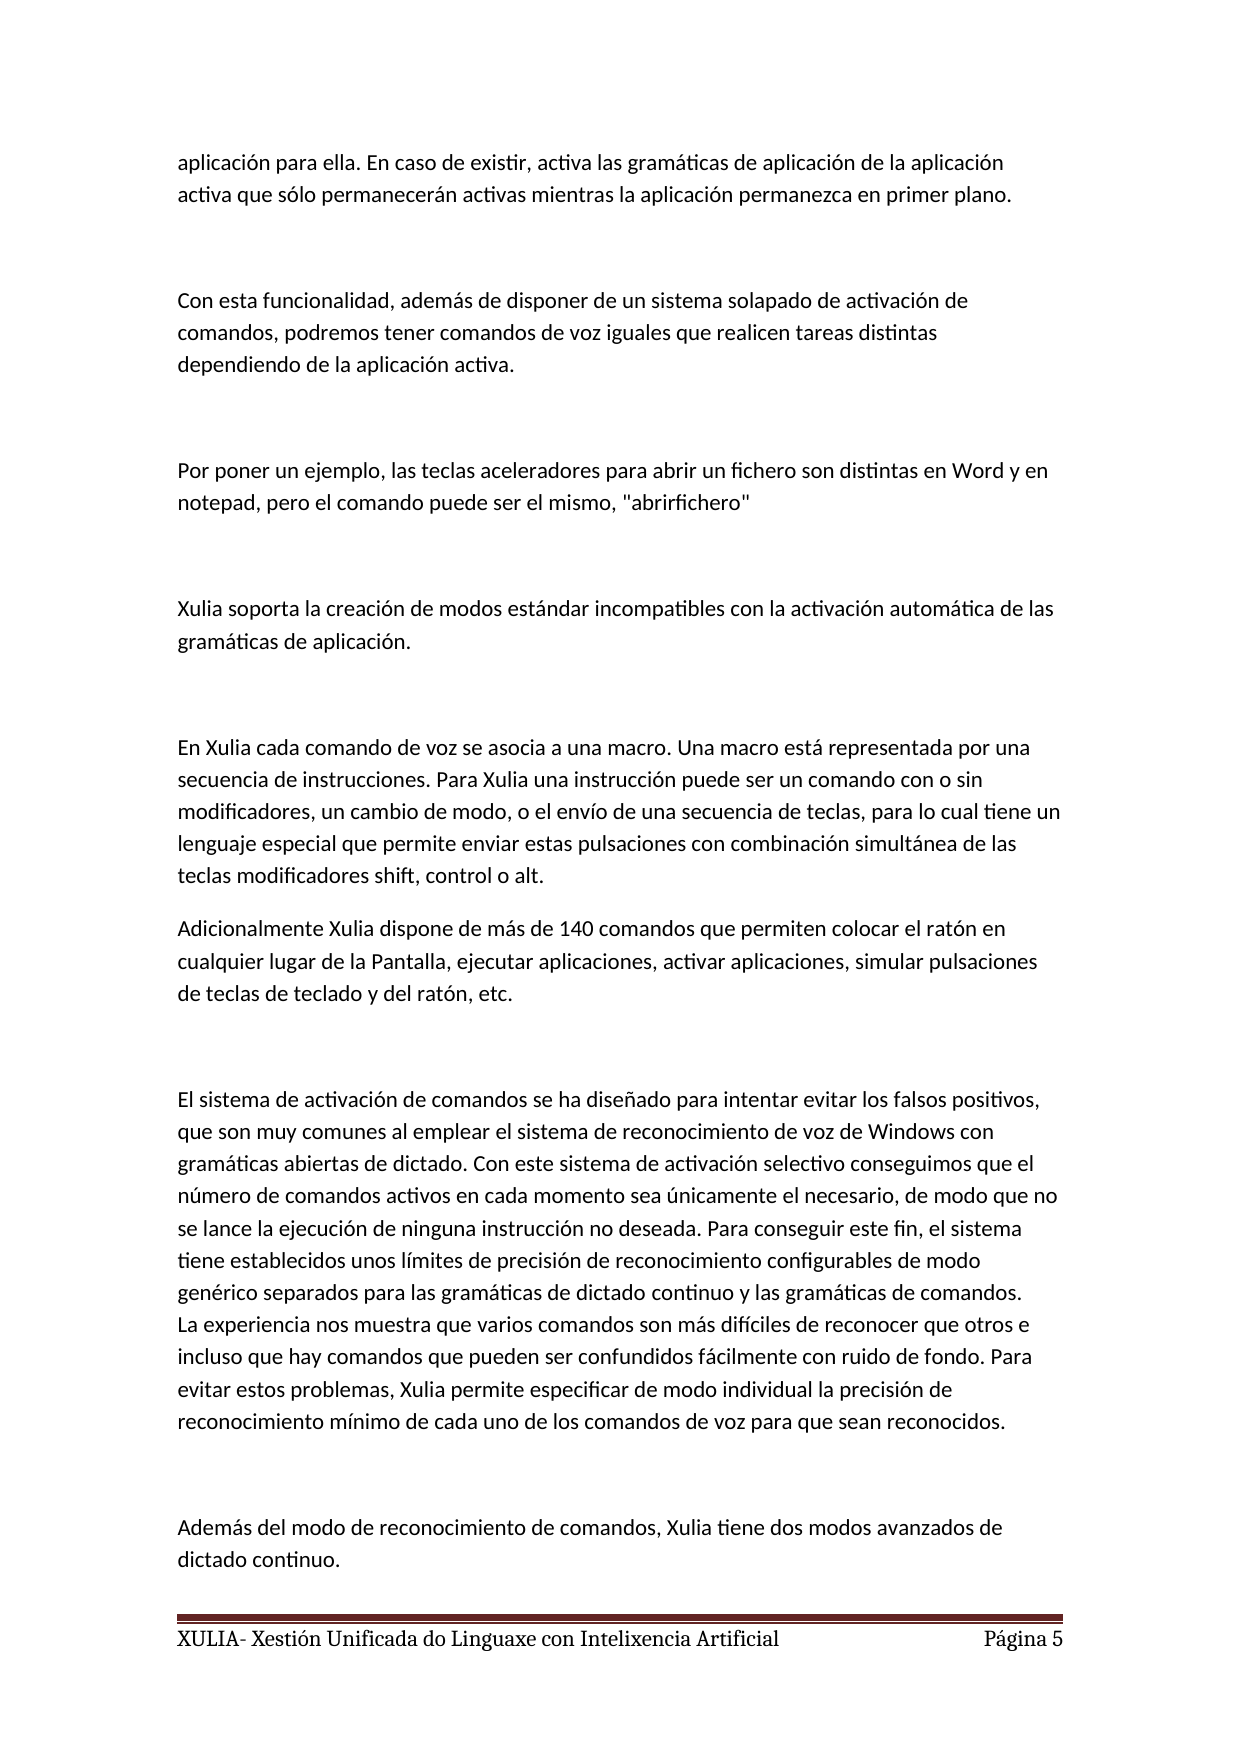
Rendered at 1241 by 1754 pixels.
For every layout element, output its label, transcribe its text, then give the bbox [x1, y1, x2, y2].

text En Xulia cada comando de voz se asocia a una macro. Una macro está representada por una secuencia de instrucciones. Para Xulia una instrucción puede ser un comando con o sin modificadores, un cambio de modo, o el envío de una secuencia de teclas, para lo cual tiene un lenguaje especial que permite enviar estas pulsaciones con combinación simultánea de las teclas modificadores shift, control o alt. [177, 733, 1063, 889]
text Por poner un ejemplo, las teclas aceleradores para abrir un fichero son distintas en Word y en notepad, pero el comando puede ser el mismo, "abrirfichero" [177, 456, 1063, 517]
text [177, 148, 1063, 208]
text Adicionalmente Xulia dispone de más de 140 comandos que permiten colocar el ratón en cualquier lugar de la Pantalla, ejecutar aplicaciones, activar aplicaciones, simular pulsaciones de teclas de teclado y del ratón, etc. [177, 914, 1063, 1007]
text Con esta funcionalidad, además de disponer de un sistema solapado de activación de comandos, podremos tener comandos de voz iguales que realicen tareas distintas dependiendo de la aplicación activa. [177, 286, 1063, 378]
text Xulia soporta la creación de modos estándar incompatibles con la activación automática de las gramáticas de aplicación. [177, 594, 1063, 655]
text El sistema de activación de comandos se ha diseñado para intentar evitar los falsos positivos, que son muy comunes al emplear el sistema de reconocimiento de voz de Windows con gramáticas abiertas de dictado. Con este sistema de activación selectivo conseguimos que el número de comandos activos en cada momento sea únicamente el necesario, de modo que no se lance la ejecución de ninguna instrucción no deseada. Para conseguir este fin, el sistema tiene establecidos unos límites de precisión de reconocimiento configurables de modo genérico separados para las gramáticas de dictado continuo y las gramáticas de comandos. La experiencia nos muestra que varios comandos son más difíciles de reconocer que otros e incluso que hay comandos que pueden ser confundidos fácilmente con ruido de fondo. Para evitar estos problemas, Xulia permite especificar de modo individual la precisión de reconocimiento mínimo de cada uno de los comandos de voz para que sean reconocidos. [177, 1085, 1063, 1435]
text Además del modo de reconocimiento de comandos, Xulia tiene dos modos avanzados de dictado continuo. [177, 1513, 1063, 1573]
